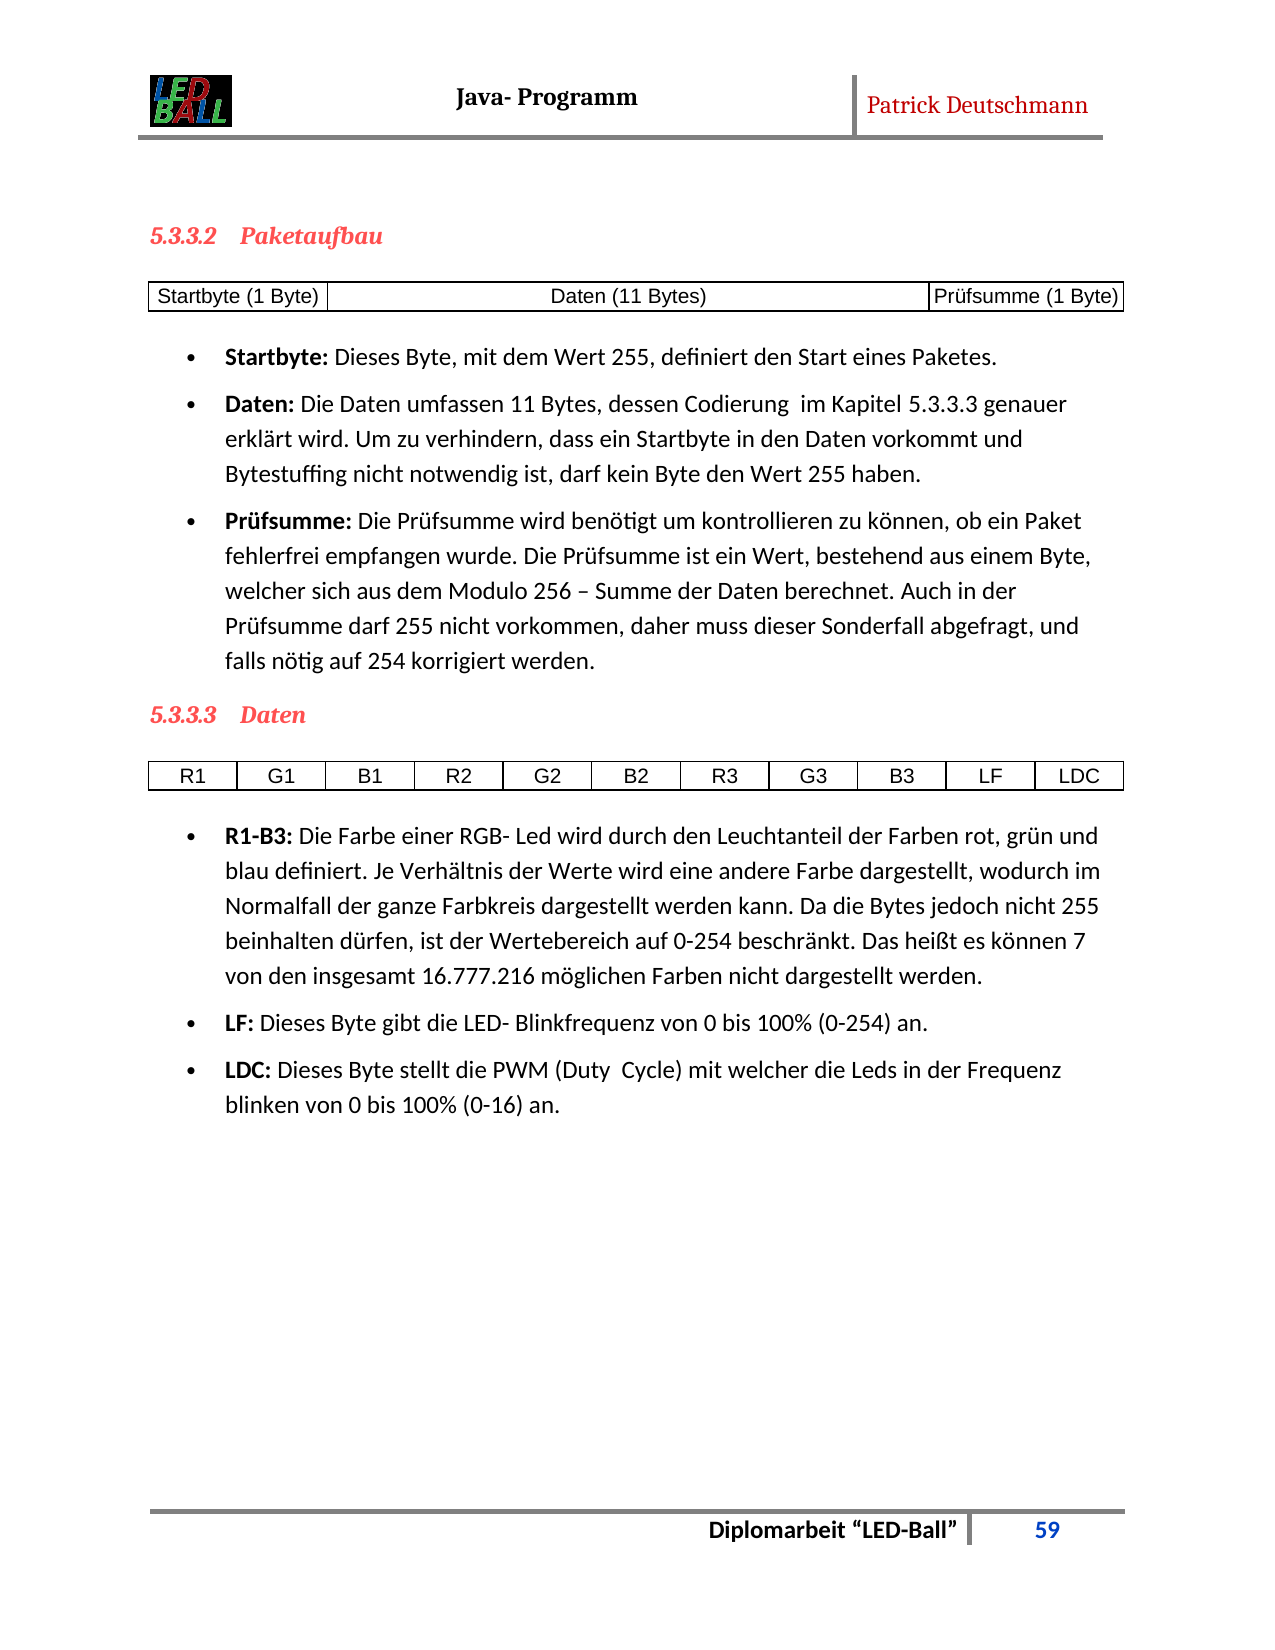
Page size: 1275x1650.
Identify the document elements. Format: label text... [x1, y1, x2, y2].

table_header Prüfsumme (1 Byte) [930, 283, 1123, 310]
list R1-B3: Die Farbe einer RGB- Led wird durch den Leuchtanteil der Farben rot, grün und blau definiert. Je Verhältnis der Werte wird eine andere Farbe dargestellt, wodurch im Normalfall der ganze Farbkreis dargestellt werden kann. Da die Bytes jedoch nicht 255 beinhalten dürfen, ist der Wertebereich auf 0-254 beschränkt. Das heißt es können 7 von den insgesamt 16.777.216 möglichen Farben nicht dargestellt werden. [187, 820, 1125, 990]
table_header LDC [1036, 762, 1123, 789]
table_header B1 [326, 762, 414, 789]
table_header R1 [149, 762, 236, 789]
table_header G3 [770, 762, 857, 789]
list LDC: Dieses Byte stellt die PWM (Duty Cycle) mit welcher die Leds in der Frequenz blinken von 0 bis 100% (0-16) an. [187, 1055, 1125, 1120]
subtitle Paketaufbau [150, 222, 1125, 251]
list Daten: Die Daten umfassen 11 Bytes, dessen Codierung im Kapitel 5.3.3.3 genauer erklärt wird. Um zu verhindern, dass ein Startbyte in den Daten vorkommt und Bytestuffing nicht notwendig ist, darf kein Byte den Wert 255 haben. [187, 388, 1125, 488]
list Startbyte: Dieses Byte, mit dem Wert 255, definiert den Start eines Paketes. [187, 341, 1125, 371]
table_header R3 [681, 762, 768, 789]
subtitle Daten [150, 701, 1125, 730]
table_header Daten (11 Bytes) [328, 283, 928, 310]
table_header B2 [592, 762, 680, 789]
table_header R2 [415, 762, 502, 789]
list LF: Dieses Byte gibt die LED- Blinkfrequenz von 0 bis 100% (0-254) an. [187, 1007, 1125, 1038]
table_header G2 [504, 762, 591, 789]
table_header G1 [238, 762, 325, 789]
list Prüfsumme: Die Prüfsumme wird benötigt um kontrollieren zu können, ob ein Paket fehlerfrei empfangen wurde. Die Prüfsumme ist ein Wert, bestehend aus einem Byte, welcher sich aus dem Modulo 256 – Summe der Daten berechnet. Auch in der Prüfsumme darf 255 nicht vorkommen, daher muss dieser Sonderfall abgefragt, und falls nötig auf 254 korrigiert werden. [187, 505, 1125, 676]
table_header LF [947, 762, 1034, 789]
table_header Startbyte (1 Byte) [149, 283, 327, 310]
table_header B3 [858, 762, 945, 789]
